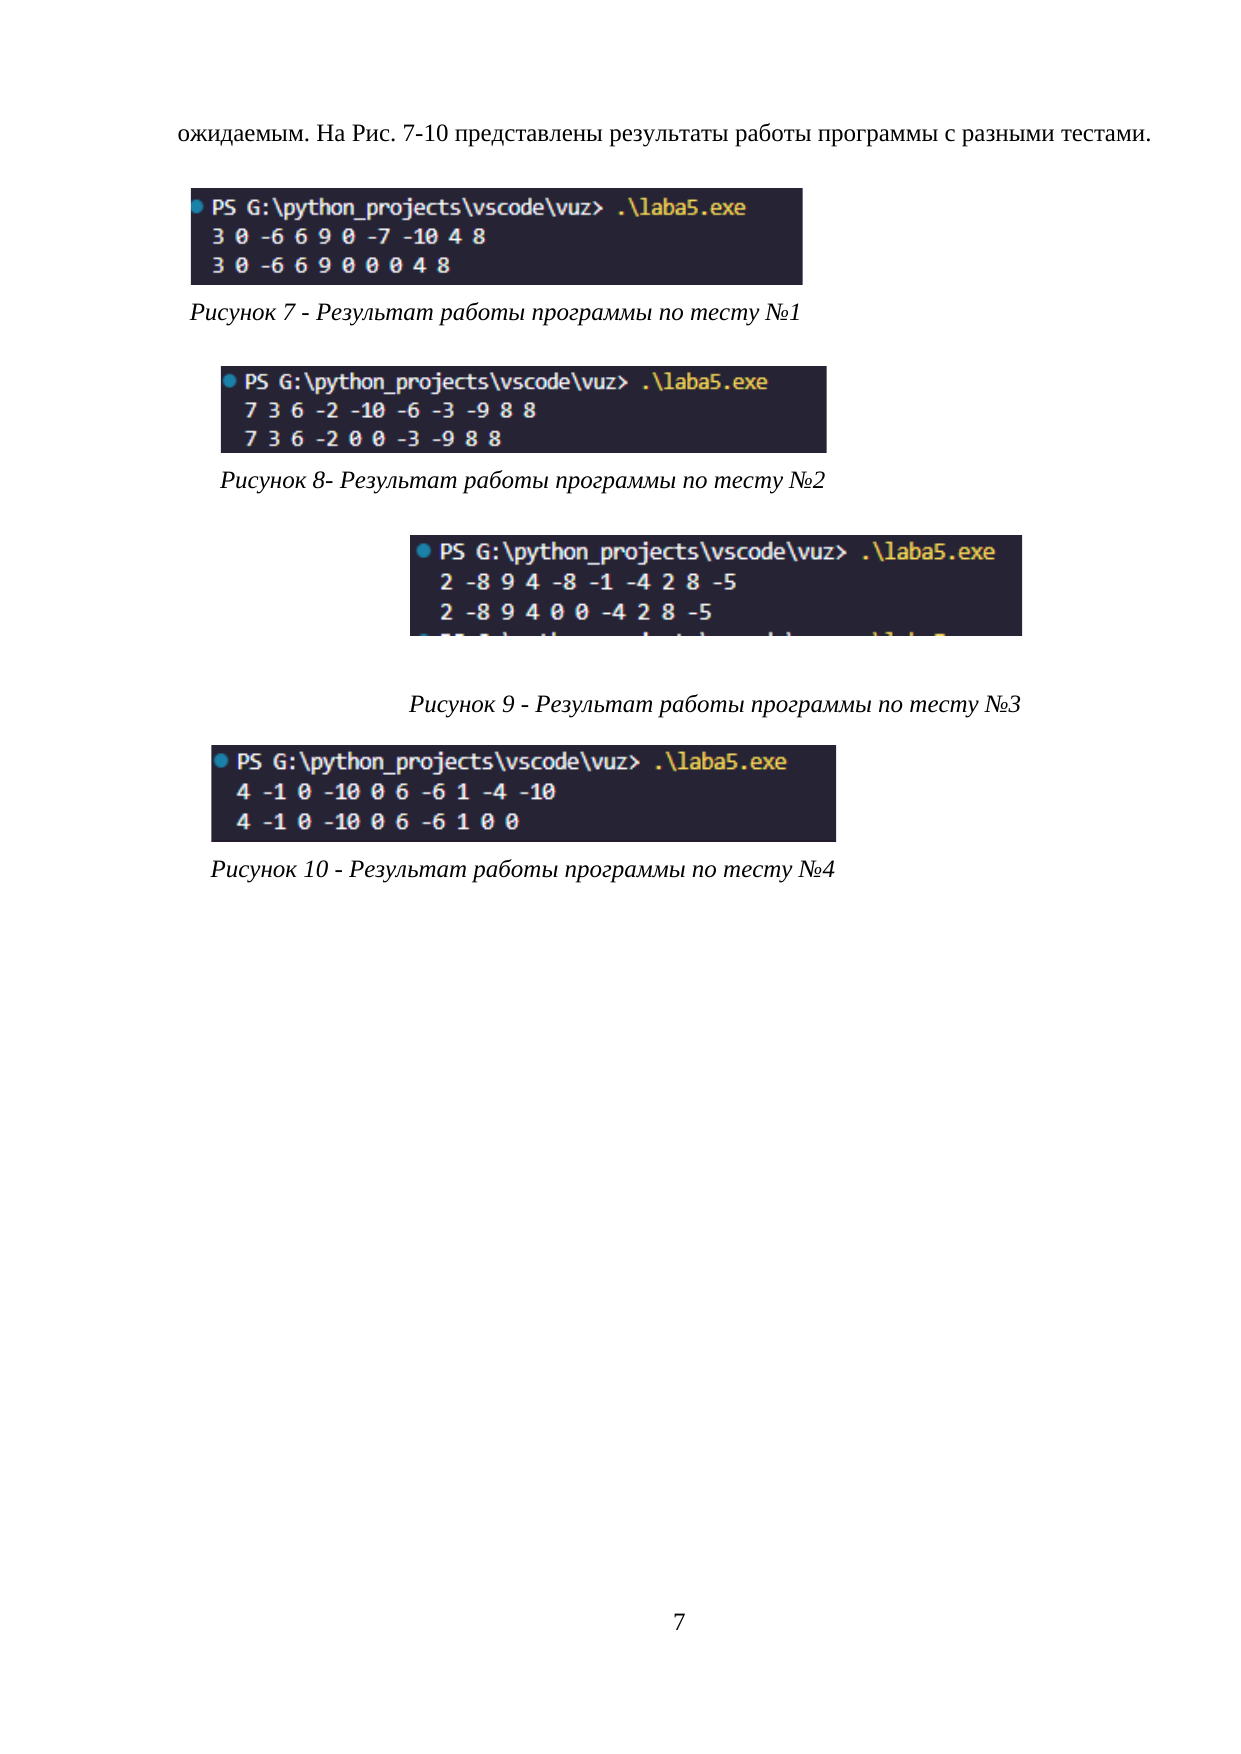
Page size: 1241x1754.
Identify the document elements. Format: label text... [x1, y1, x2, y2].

text ожидаемым. На Рис. 7-10 представлены результаты работы программы с разными тестами. [177, 118, 1181, 147]
picture [410, 535, 1023, 636]
picture [190, 188, 803, 285]
picture [211, 745, 837, 842]
picture [220, 366, 827, 453]
